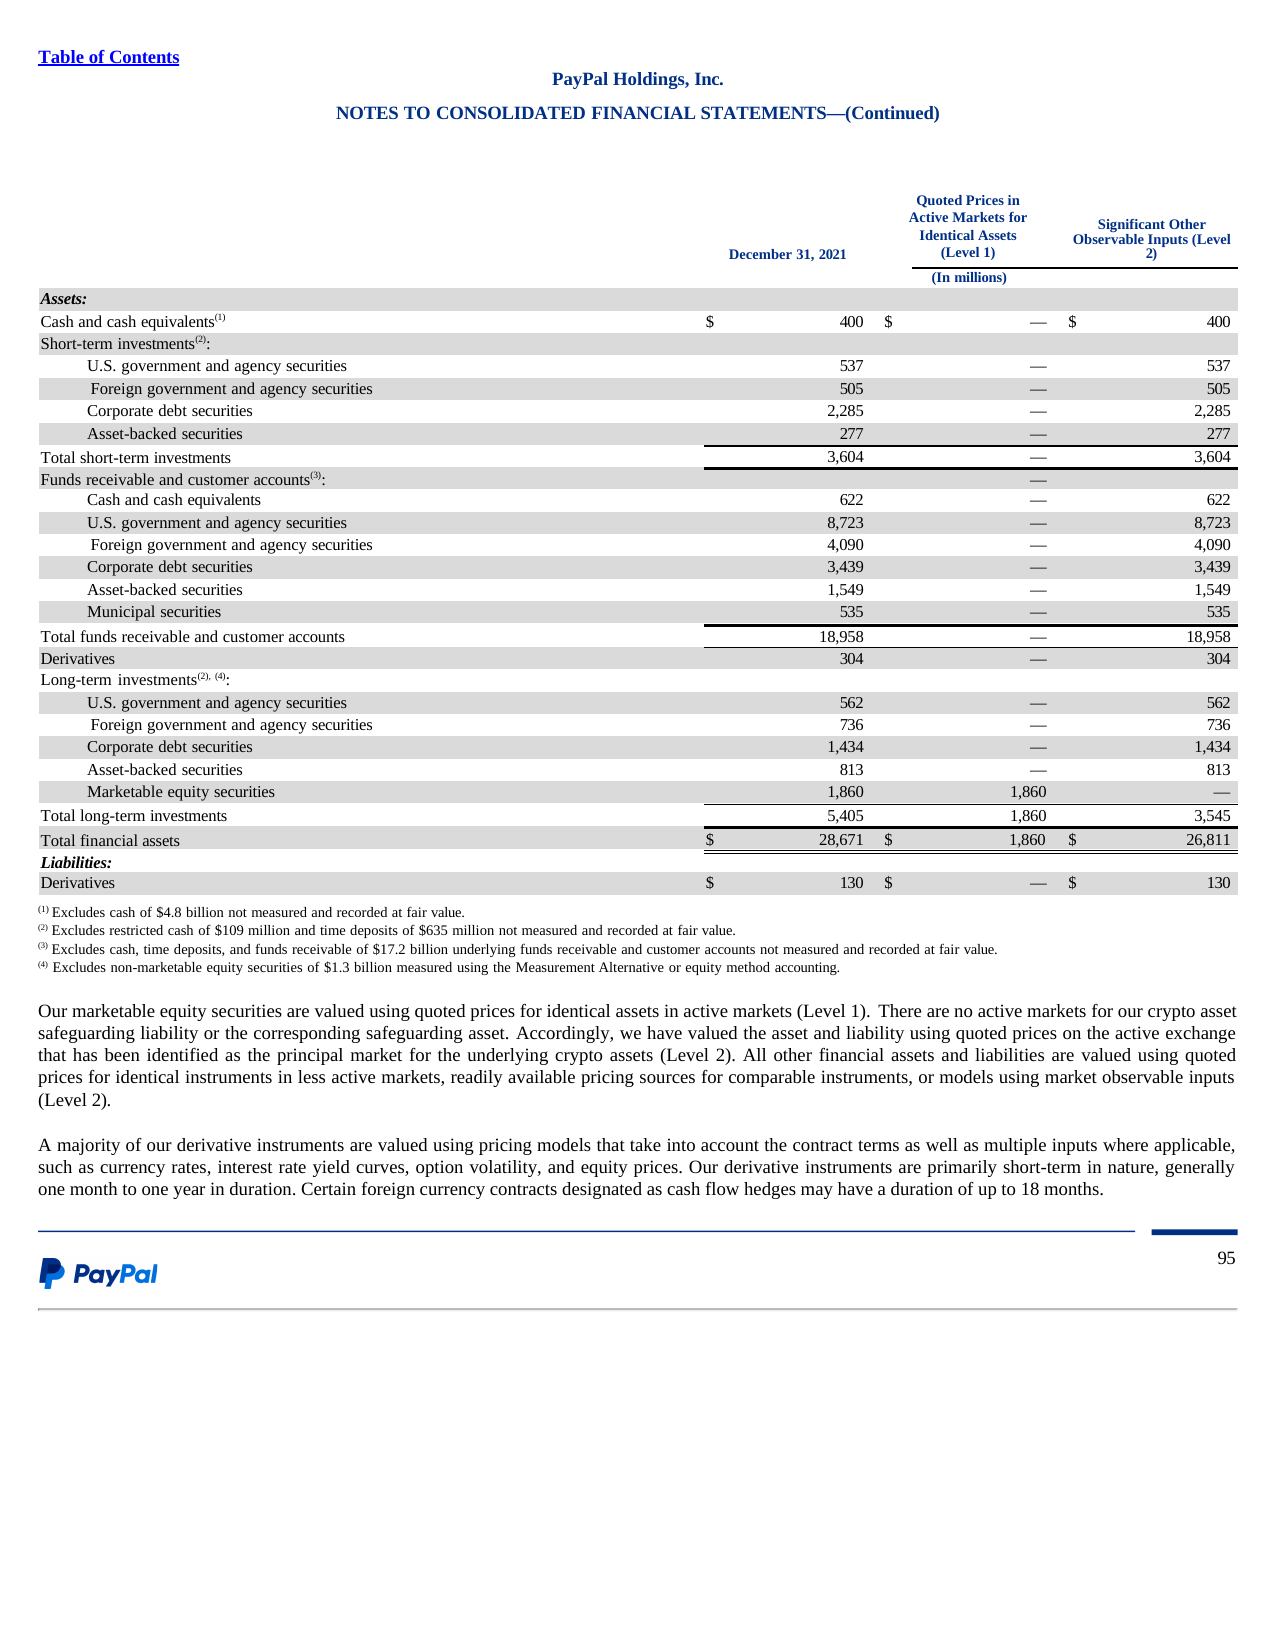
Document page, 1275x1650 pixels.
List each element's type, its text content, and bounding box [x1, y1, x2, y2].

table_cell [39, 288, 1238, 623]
text Quoted Prices in Active Markets for Identical Assets (Level 1) [907, 191, 1029, 261]
text December 31, 2021 [23, 246, 847, 263]
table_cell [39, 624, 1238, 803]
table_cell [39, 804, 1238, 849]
text (2) Excludes restricted cash of $109 million and time deposits of $635 million not measured and recorded at fair value. [38, 922, 1250, 939]
picture [39, 1258, 158, 1289]
text A majority of our derivative instruments are valued using pricing models that take into account the contract terms as well as multiple inputs where applicable, such as currency rates, interest rate yield curves, option volatility, and equity prices. Our derivative instruments are primarily short-term in nature, generally one month to one year in duration. Certain foreign currency contracts designated as cash flow hedges may have a duration of up to 18 months. [38, 1134, 1238, 1200]
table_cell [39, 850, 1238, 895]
text 95 [23, 1247, 1236, 1269]
text (1) Excludes cash of $4.8 billion not measured and recorded at fair value. [38, 904, 1250, 921]
text (3) Excludes cash, time deposits, and funds receivable of $17.2 billion underlying funds receivable and customer accounts not measured and recorded at fair value. [38, 941, 1250, 957]
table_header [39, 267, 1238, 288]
text (4) Excludes non-marketable equity securities of $1.3 billion measured using the Measurement Alternative or equity method accounting. [38, 959, 1250, 976]
text Significant Other Observable Inputs (Level 2) [1070, 218, 1233, 262]
text Our marketable equity securities are valued using quoted prices for identical assets in active markets (Level 1). There are no active markets for our crypto asset safeguarding liability or the corresponding safeguarding asset. Accordingly, we have valued the asset and liability using quoted prices on the active exchange that has been identified as the principal market for the underlying crypto assets (Level 2). All other financial assets and liabilities are valued using quoted prices for identical instruments in less active markets, readily available pricing sources for comparable instruments, or models using market observable inputs (Level 2). [38, 1000, 1238, 1110]
